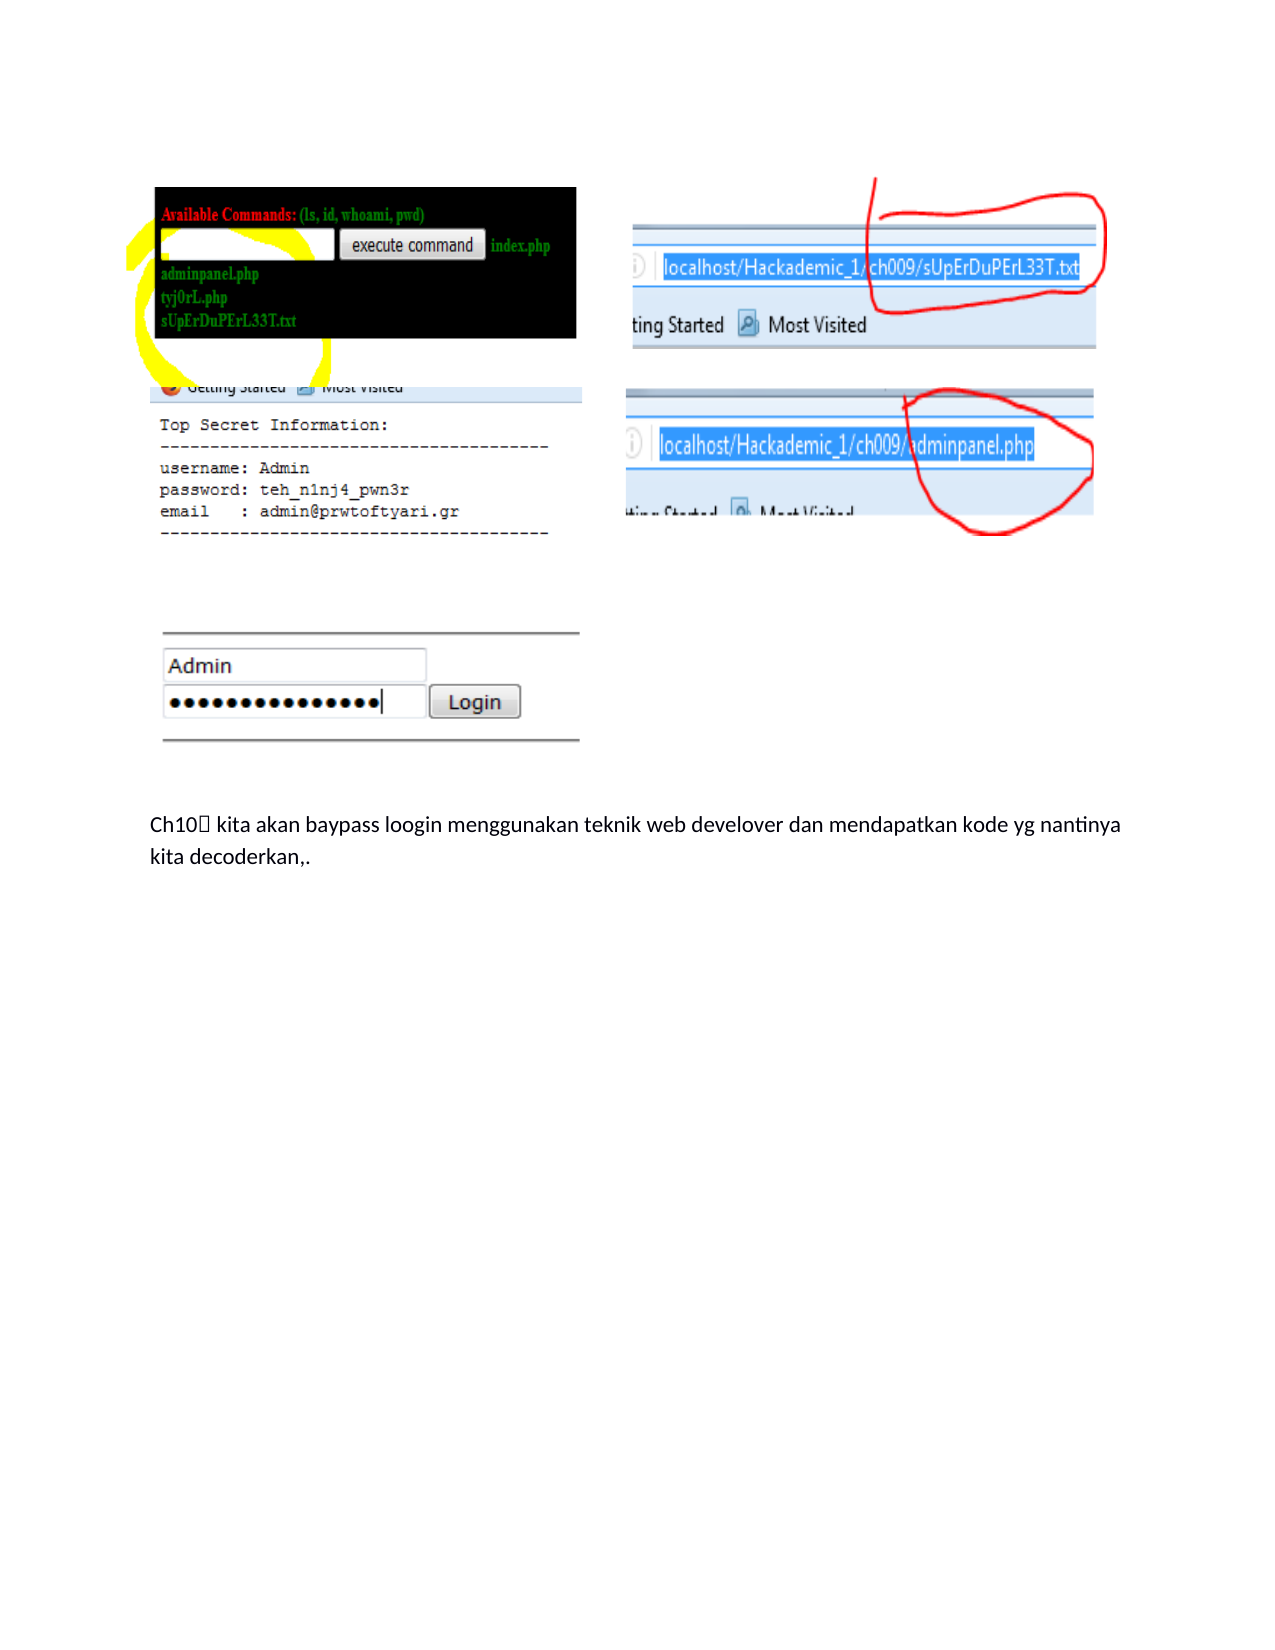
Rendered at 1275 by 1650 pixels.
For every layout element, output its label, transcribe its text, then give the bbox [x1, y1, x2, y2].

picture [126, 187, 583, 572]
picture [149, 623, 580, 774]
text Ch10 kita akan baypass loogin menggunakan teknik web develover dan mendapatkan kode yg nantinya kita decoderkan,. [150, 808, 1125, 870]
picture [632, 176, 1107, 349]
picture [625, 387, 1094, 536]
